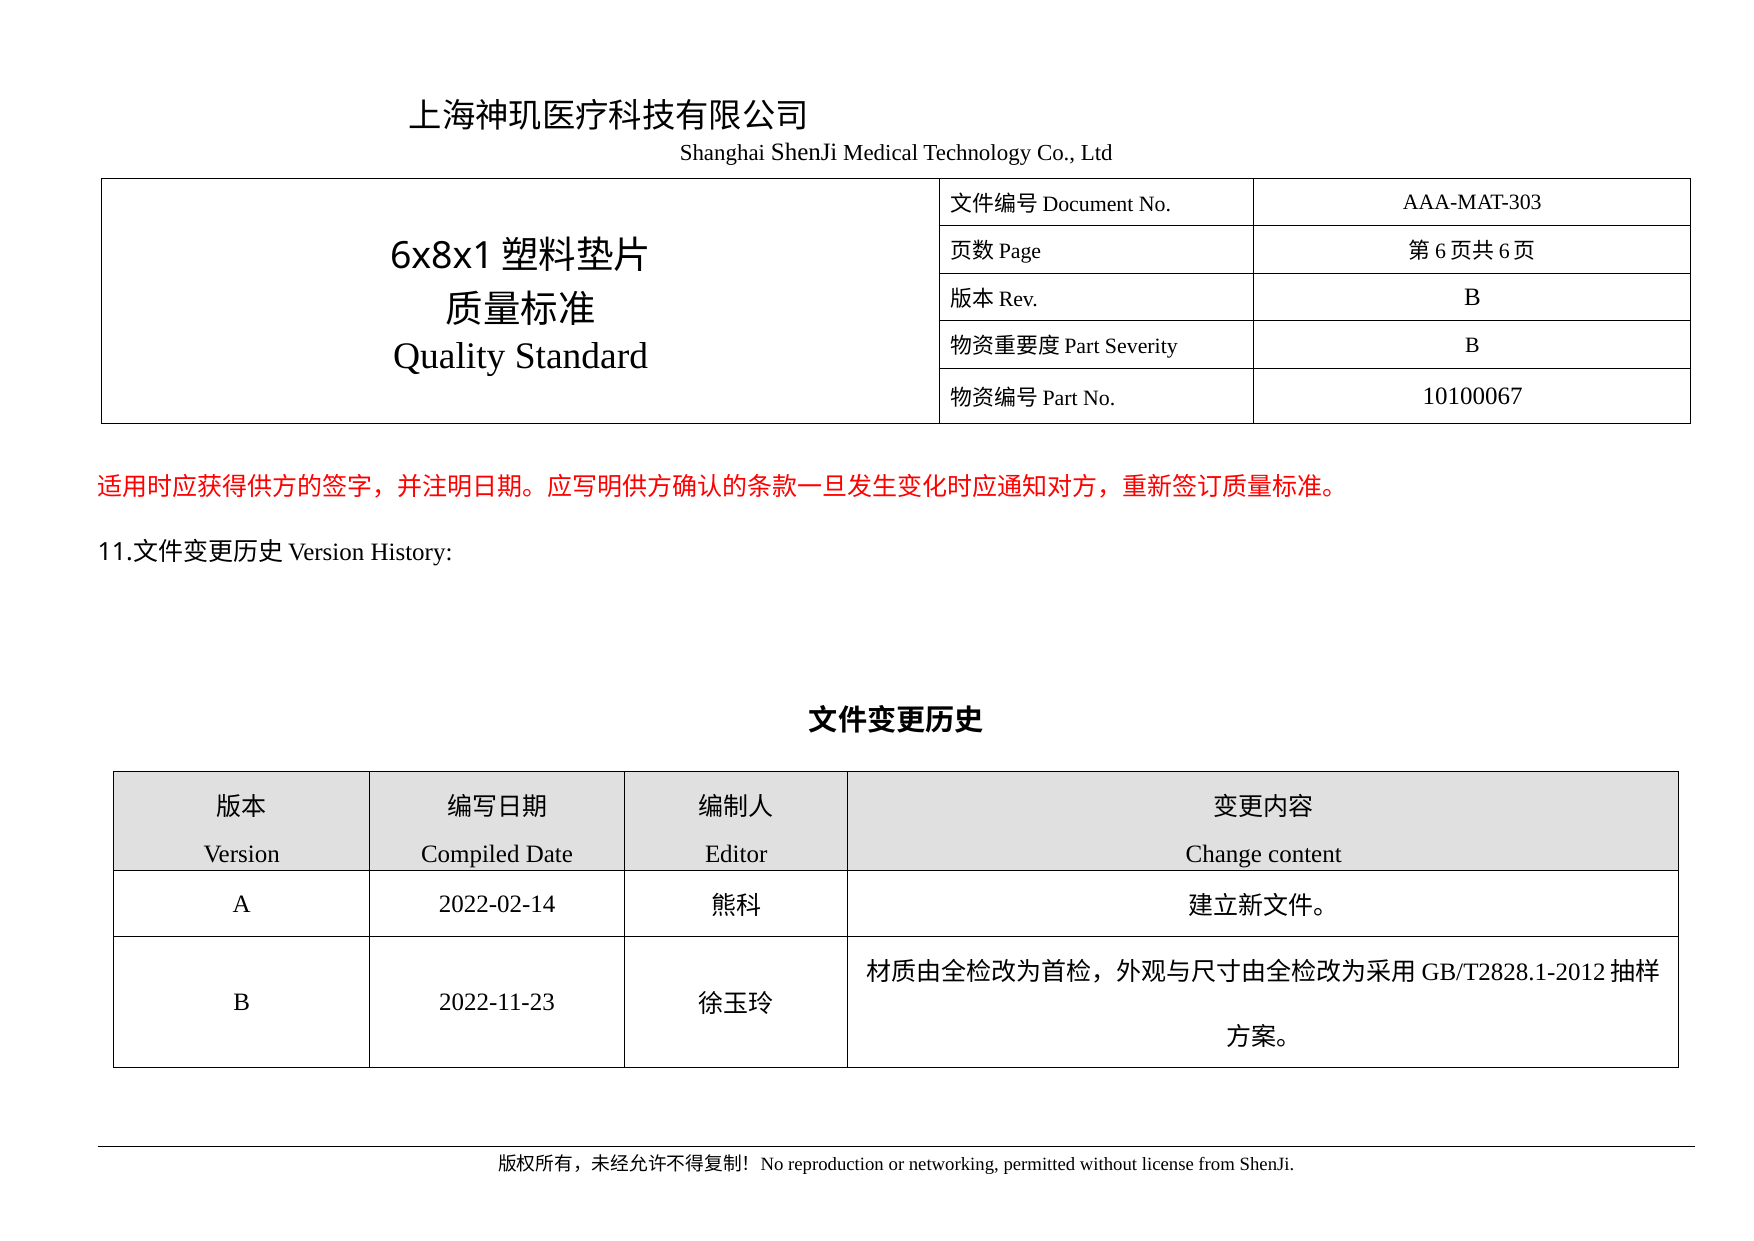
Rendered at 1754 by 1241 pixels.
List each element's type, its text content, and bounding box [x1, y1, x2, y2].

table_header 编写日期 Compiled Date [370, 772, 624, 870]
table_cell A [114, 871, 369, 936]
table_cell B [114, 937, 369, 1067]
text 文件变更历史 [97, 685, 1695, 750]
table_cell 建立新文件。 [848, 871, 1678, 936]
table_cell 2022-11-23 [370, 937, 624, 1067]
table_cell 2022-02-14 [370, 871, 624, 936]
table_header 变更内容 Change content [848, 772, 1678, 870]
table_header 编制人 Editor [625, 772, 847, 870]
table_cell 熊科 [625, 871, 847, 936]
table_header 版本 Version [114, 772, 369, 870]
table_cell 徐玉玲 [625, 937, 847, 1067]
text 11.文件变更历史Version History: [97, 517, 1695, 582]
table_cell 材质由全检改为首检，外观与尺寸由全检改为采用GB/T2828.1-2012抽样方案。 [848, 937, 1678, 1067]
text 适用时应获得供方的签字，并注明日期。应写明供方确认的条款一旦发生变化时应通知对方，重新签订质量标准。 [97, 452, 1711, 517]
